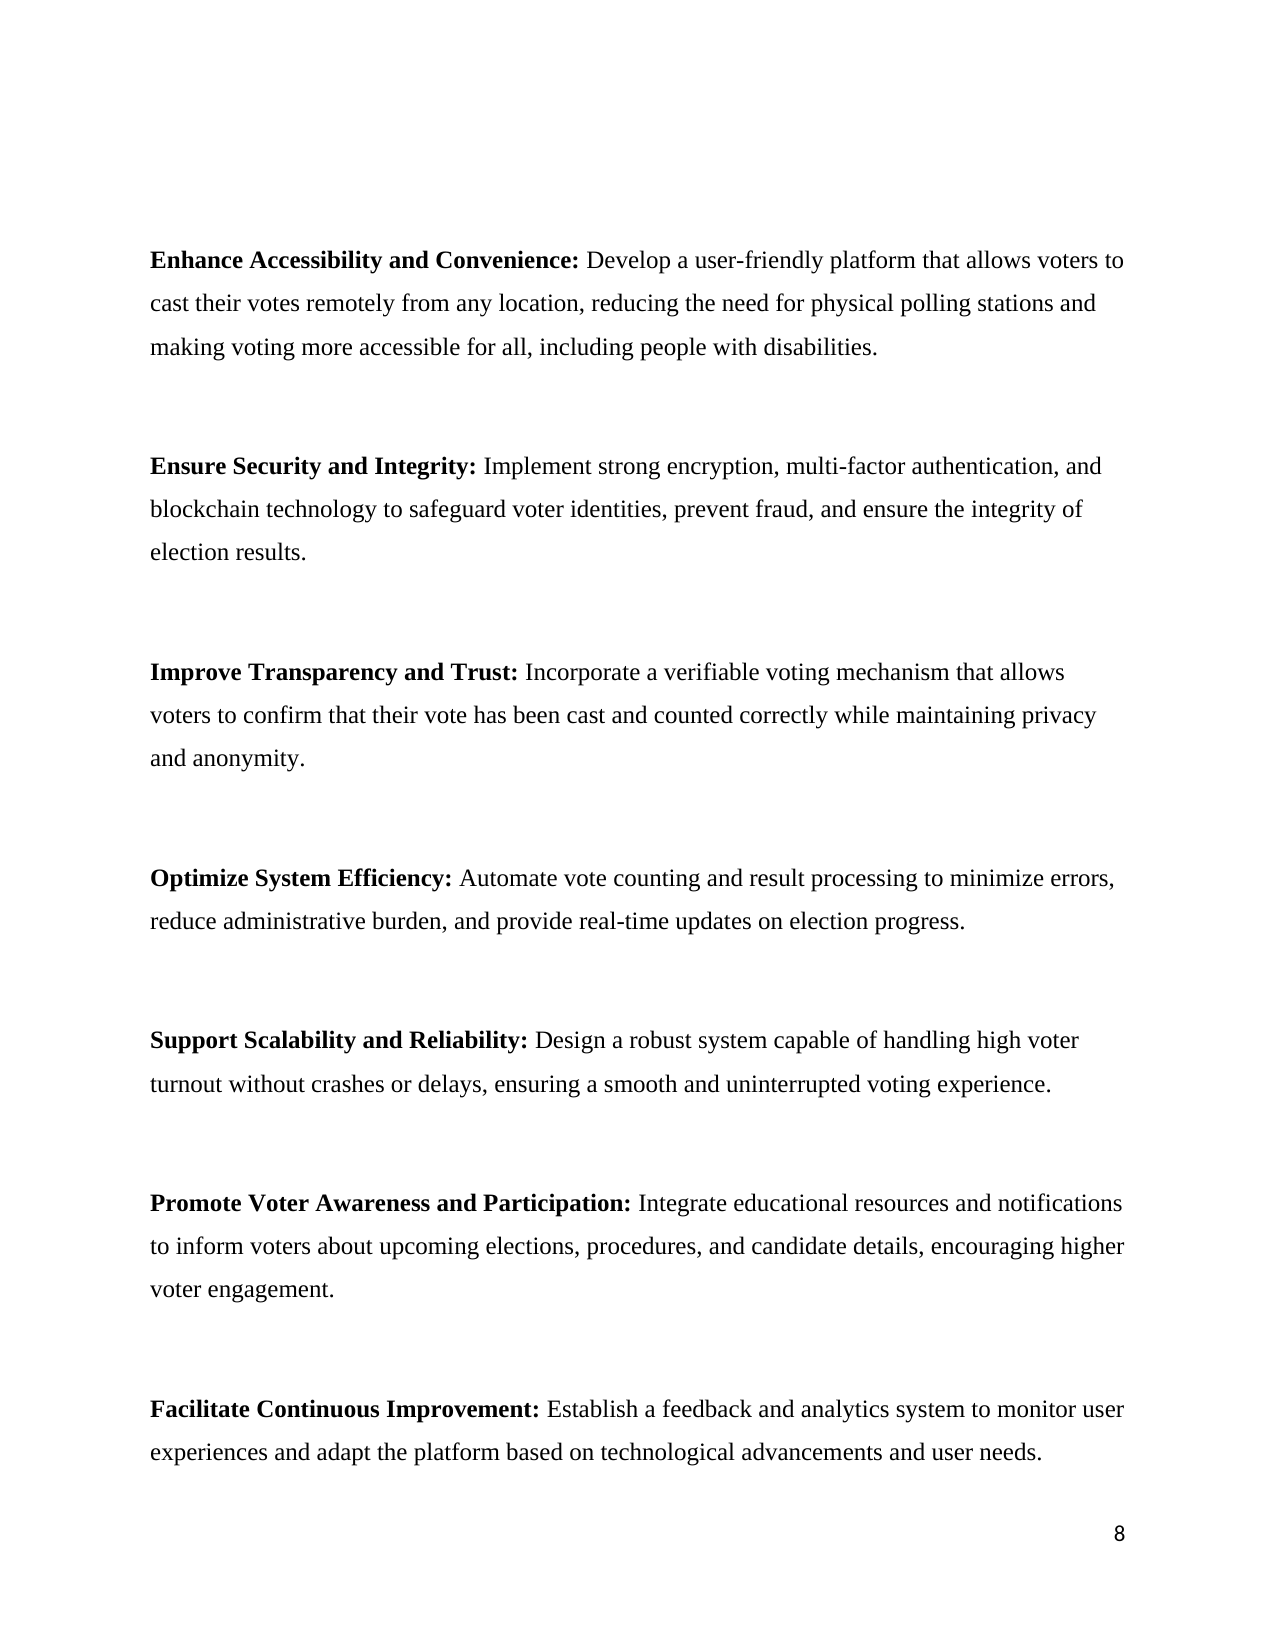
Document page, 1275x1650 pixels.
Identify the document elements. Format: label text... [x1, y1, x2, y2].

text Enhance Accessibility and Convenience: Develop a user-friendly platform that allows voters to cast their votes remotely from any location, reducing the need for physical polling stations and making voting more accessible for all, including people with disabilities. [150, 245, 1125, 360]
text Promote Voter Awareness and Participation: Integrate educational resources and notifications to inform voters about upcoming elections, procedures, and candidate details, encouraging higher voter engagement. [150, 1188, 1125, 1303]
text Support Scalability and Reliability: Design a robust system capable of handling high voter turnout without crashes or delays, ensuring a smooth and uninterrupted voting experience. [150, 1026, 1125, 1097]
text Improve Transparency and Trust: Incorporate a verifiable voting mechanism that allows voters to confirm that their vote has been cast and counted correctly while maintaining privacy and anonymity. [150, 657, 1125, 772]
text Optimize System Efficiency: Automate vote counting and result processing to minimize errors, reduce administrative burden, and provide real-time updates on election progress. [150, 863, 1125, 935]
text Ensure Security and Integrity: Implement strong encryption, multi-factor authentication, and blockchain technology to safeguard voter identities, prevent fraud, and ensure the integrity of election results. [150, 451, 1125, 566]
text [150, 1394, 1125, 1466]
